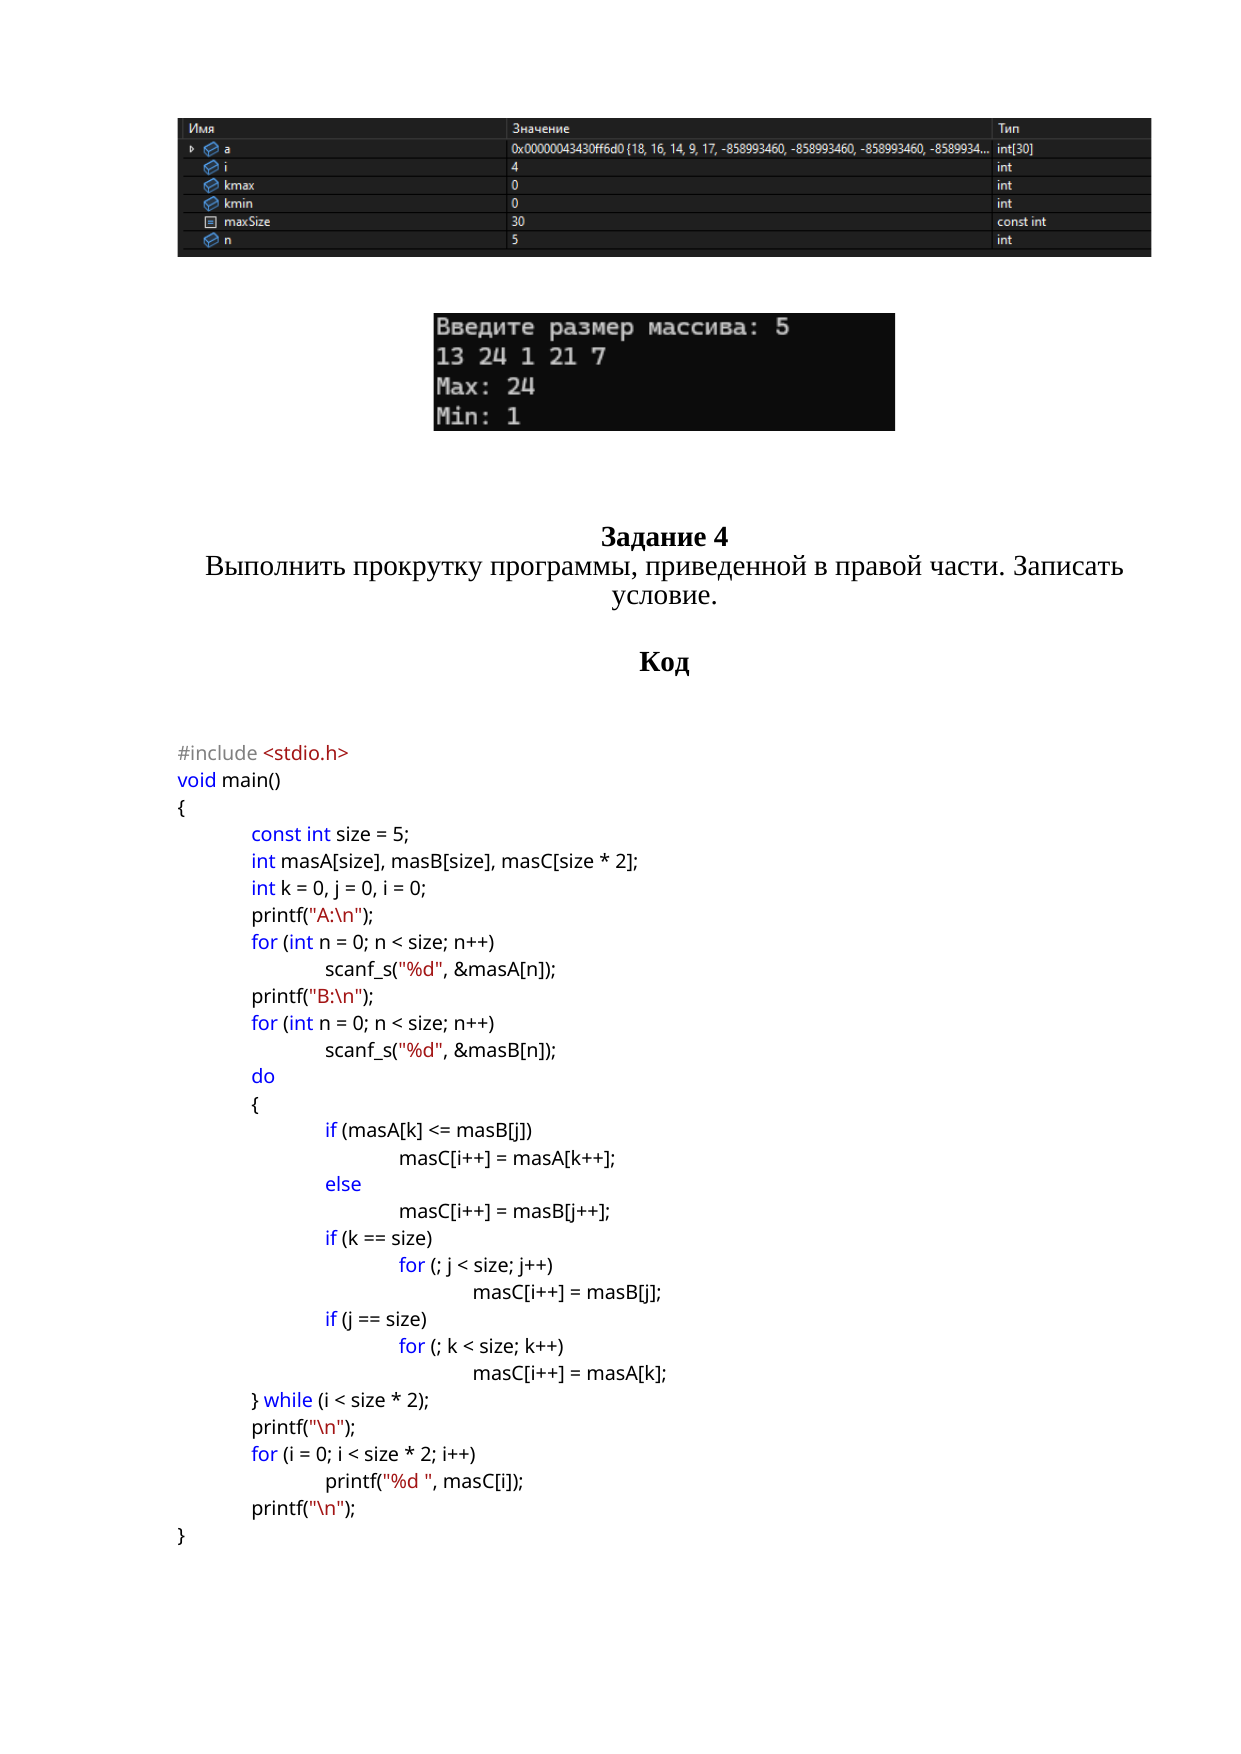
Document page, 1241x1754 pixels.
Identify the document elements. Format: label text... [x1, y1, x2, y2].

text { [177, 1090, 1152, 1117]
text scanf_s("%d", &masA[n]); [177, 955, 1152, 982]
text printf("B:\n"); [177, 982, 1152, 1009]
picture [177, 118, 1152, 257]
text } while (i < size * 2); [177, 1387, 1152, 1413]
text do [177, 1063, 1152, 1090]
picture [433, 313, 896, 431]
text for (i = 0; i < size * 2; i++) [177, 1441, 1152, 1467]
text #include <stdio.h> void main() [177, 739, 1152, 793]
text for (int n = 0; n < size; n++) [177, 928, 1152, 955]
text printf("\n"); [177, 1494, 1152, 1521]
text printf("%d ", masC[i]); [177, 1467, 1152, 1494]
text int masA[size], masB[size], masC[size * 2]; [177, 847, 1152, 874]
text if (k == size) [177, 1225, 1152, 1252]
text for (; j < size; j++) [177, 1252, 1152, 1279]
text } [177, 1521, 1152, 1548]
text printf("A:\n"); [177, 901, 1152, 928]
text for (int n = 0; n < size; n++) [177, 1009, 1152, 1036]
text const int size = 5; [177, 820, 1152, 847]
text Результат Задание 4 Выполнить прокрутку программы, приведенной в правой части. Записать условие. [177, 257, 1152, 610]
text else [177, 1171, 1152, 1198]
text Код [177, 610, 1152, 739]
text masC[i++] = masA[k]; [177, 1359, 1152, 1387]
text masC[i++] = masB[j++]; [177, 1198, 1152, 1225]
text if (j == size) [177, 1306, 1152, 1333]
text { [177, 793, 1152, 820]
text masC[i++] = masA[k++]; [177, 1144, 1152, 1171]
text masC[i++] = masB[j]; [177, 1279, 1152, 1306]
text int k = 0, j = 0, i = 0; [177, 874, 1152, 901]
text if (masA[k] <= masB[j]) [177, 1117, 1152, 1144]
text printf("\n"); [177, 1413, 1152, 1441]
text for (; k < size; k++) [177, 1333, 1152, 1359]
text scanf_s("%d", &masB[n]); [177, 1036, 1152, 1063]
